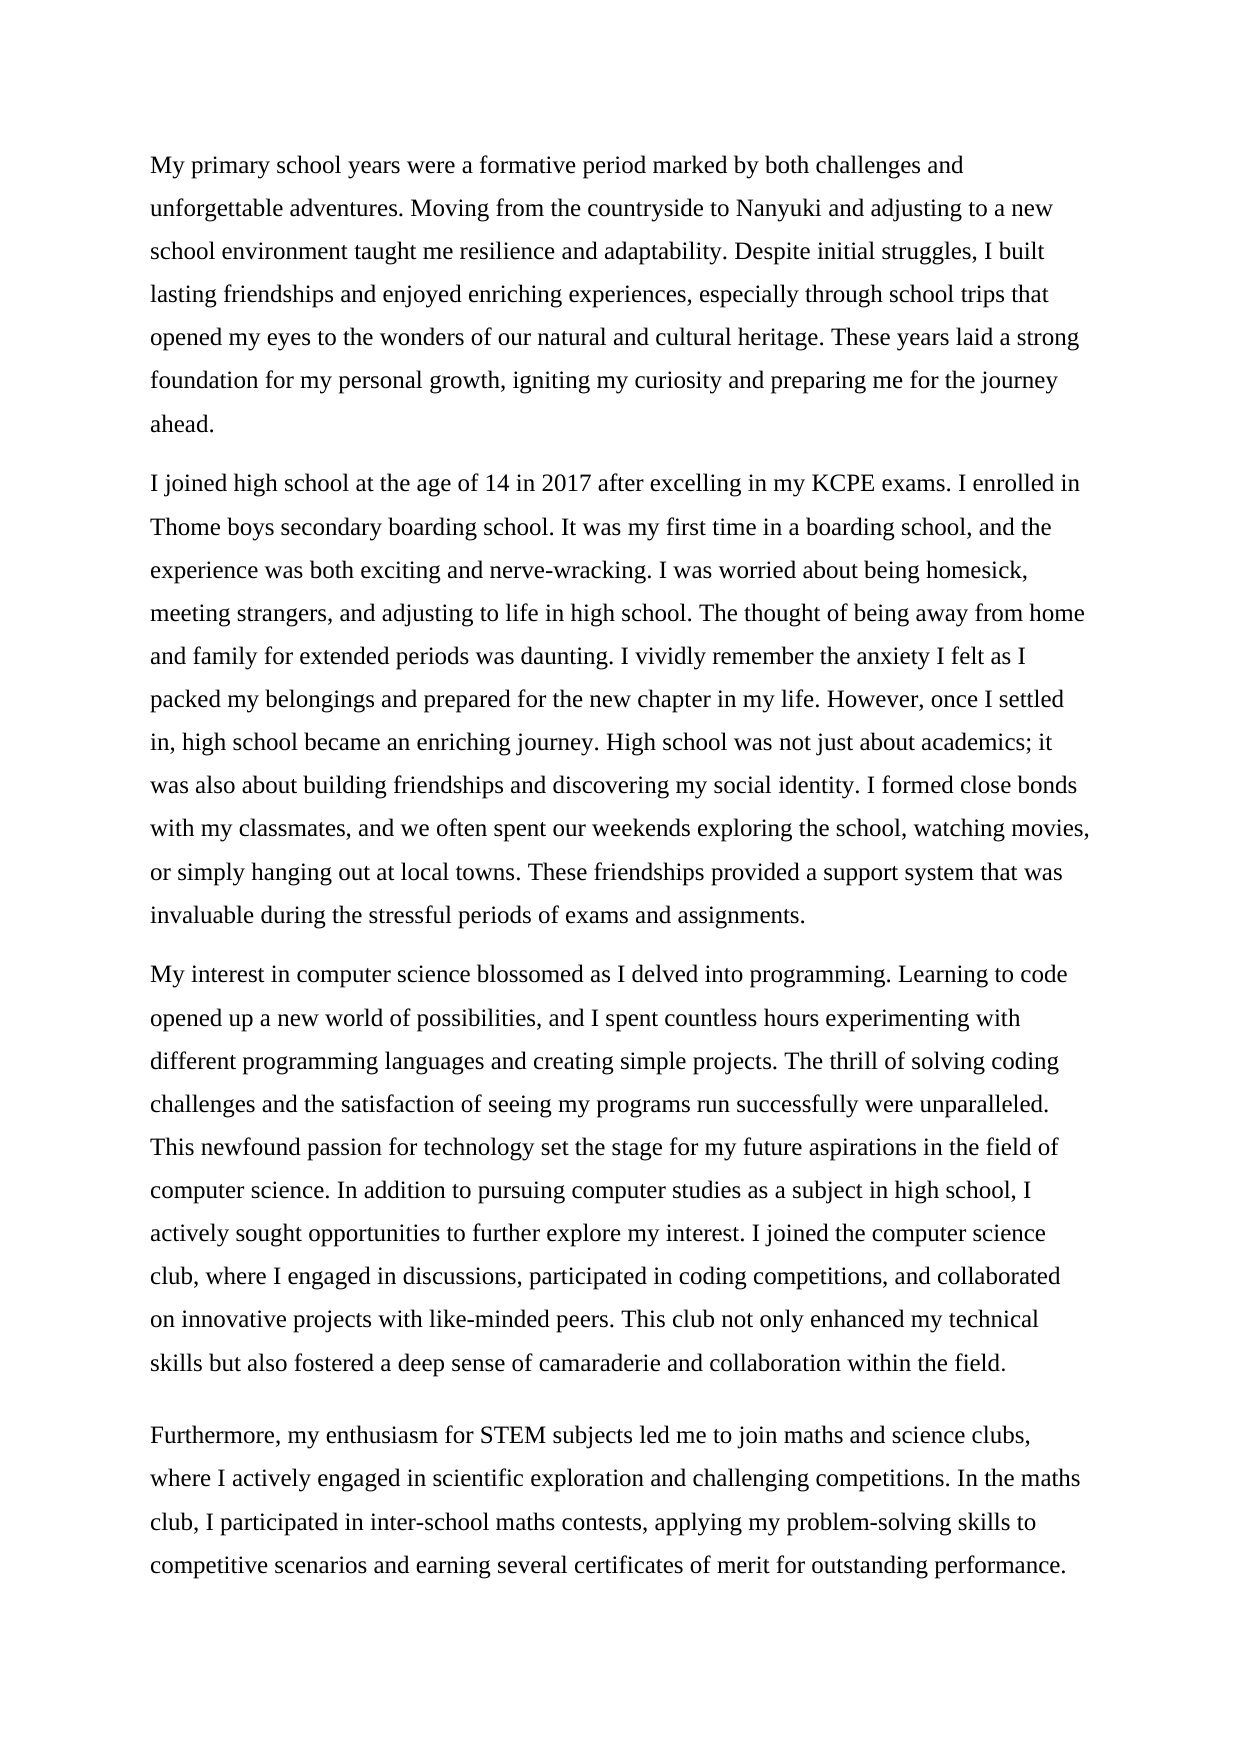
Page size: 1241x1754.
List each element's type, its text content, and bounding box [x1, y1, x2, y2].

text I joined high school at the age of 14 in 2017 after excelling in my KCPE exams. I enrolled in Thome boys secondary boarding school. It was my first time in a boarding school, and the experience was both exciting and nerve-wracking. I was worried about being homesick, meeting strangers, and adjusting to life in high school. The thought of being away from home and family for extended periods was daunting. I vividly remember the anxiety I felt as I packed my belongings and prepared for the new chapter in my life. However, once I settled in, high school became an enriching journey. High school was not just about academics; it was also about building friendships and discovering my social identity. I formed close bonds with my classmates, and we often spent our weekends exploring the school, watching movies, or simply hanging out at local towns. These friendships provided a support system that was invaluable during the stressful periods of exams and assignments. [150, 468, 1090, 928]
text My interest in computer science blossomed as I delved into programming. Learning to code opened up a new world of possibilities, and I spent countless hours experimenting with different programming languages and creating simple projects. The thrill of solving coding challenges and the satisfaction of seeing my programs run successfully were unparalleled. This newfound passion for technology set the stage for my future aspirations in the field of computer science. In addition to pursuing computer studies as a subject in high school, I actively sought opportunities to further explore my interest. I joined the computer science club, where I engaged in discussions, participated in coding competitions, and collaborated on innovative projects with like-minded peers. This club not only enhanced my technical skills but also fostered a deep sense of camaraderie and collaboration within the field. [150, 959, 1090, 1377]
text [150, 1420, 1090, 1578]
text My primary school years were a formative period marked by both challenges and unforgettable adventures. Moving from the countryside to Nanyuki and adjusting to a new school environment taught me resilience and adaptability. Despite initial struggles, I built lasting friendships and enjoyed enriching experiences, especially through school trips that opened my eyes to the wonders of our natural and cultural heritage. These years laid a strong foundation for my personal growth, igniting my curiosity and preparing me for the journey ahead. [150, 150, 1090, 437]
